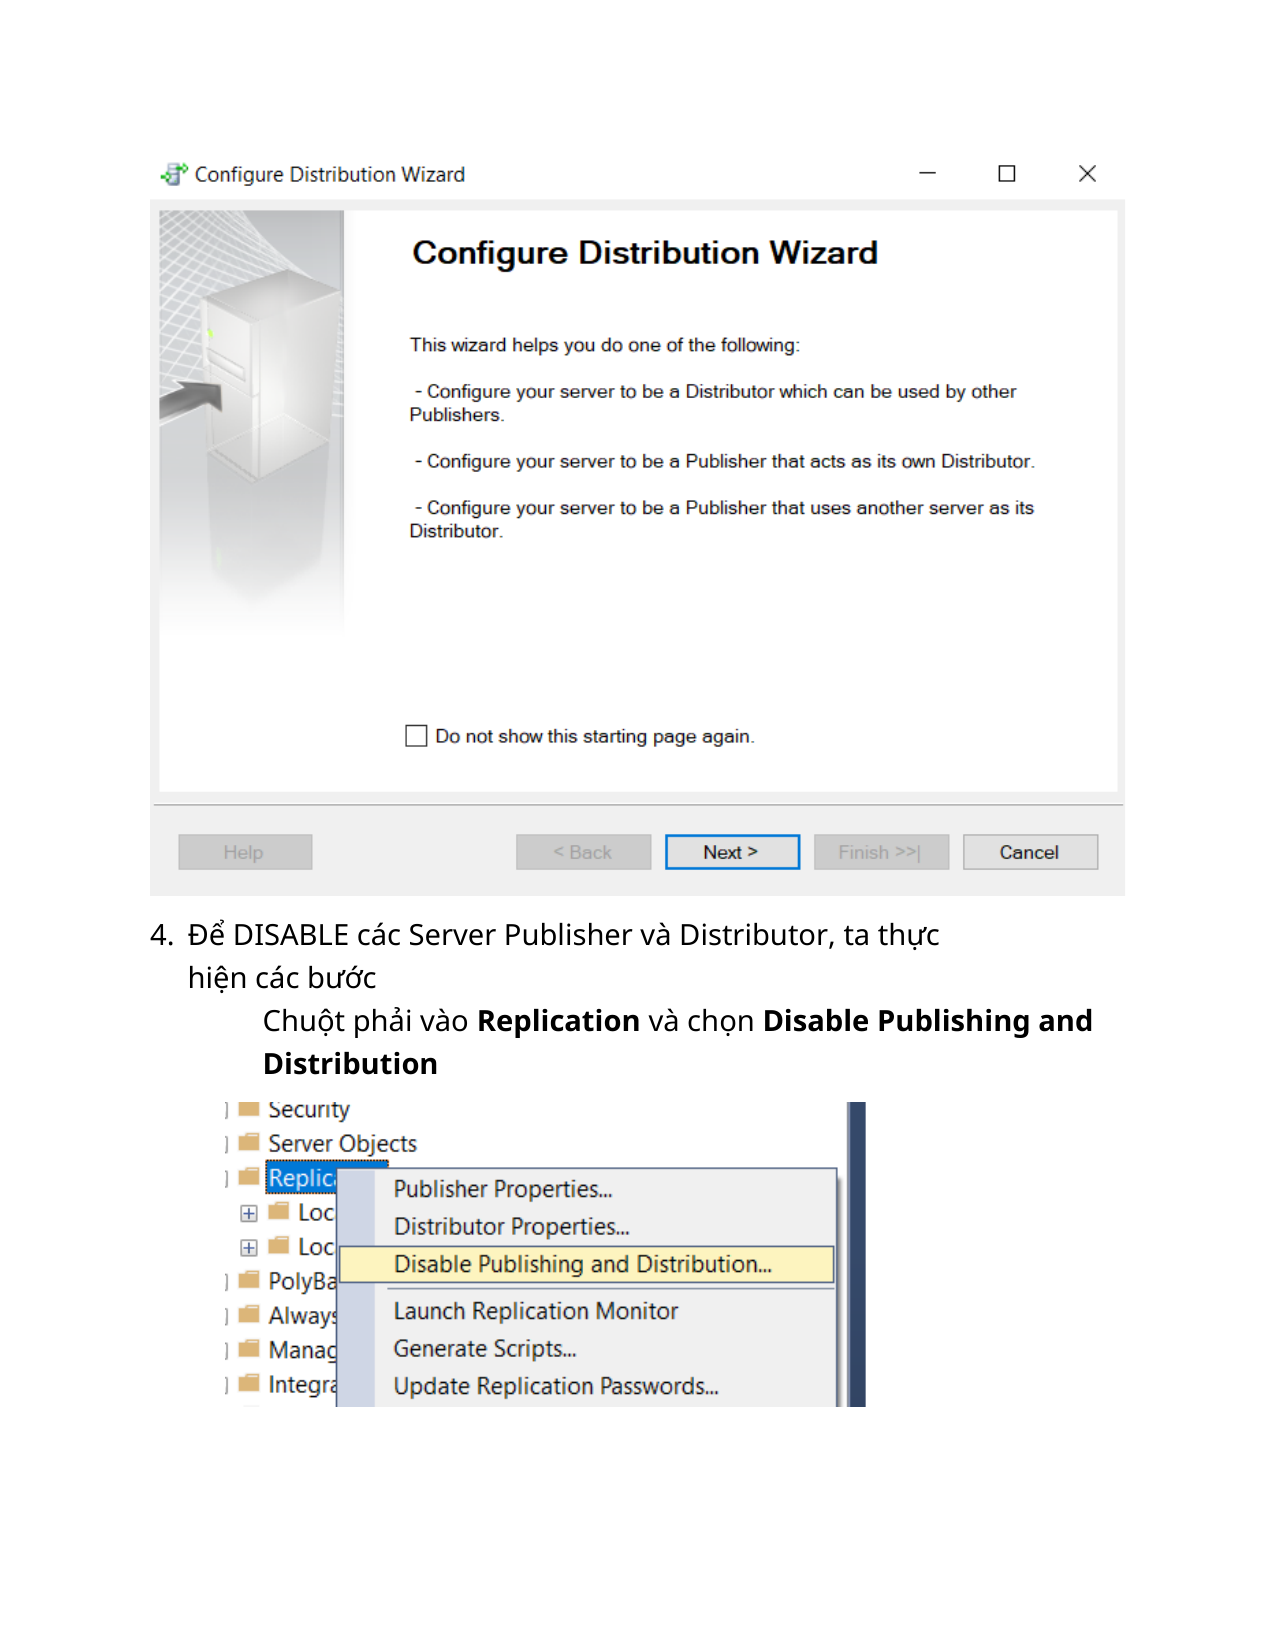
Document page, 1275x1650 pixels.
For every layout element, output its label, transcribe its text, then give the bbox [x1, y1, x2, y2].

list Chuột phải vào Replication và chọn Disable Publishing and Distribution [262, 1000, 1125, 1083]
list Để DISABLE các Server Publisher và Distributor, ta thực hiện các bước [150, 914, 1125, 997]
picture [225, 1102, 866, 1407]
picture [150, 150, 1125, 896]
